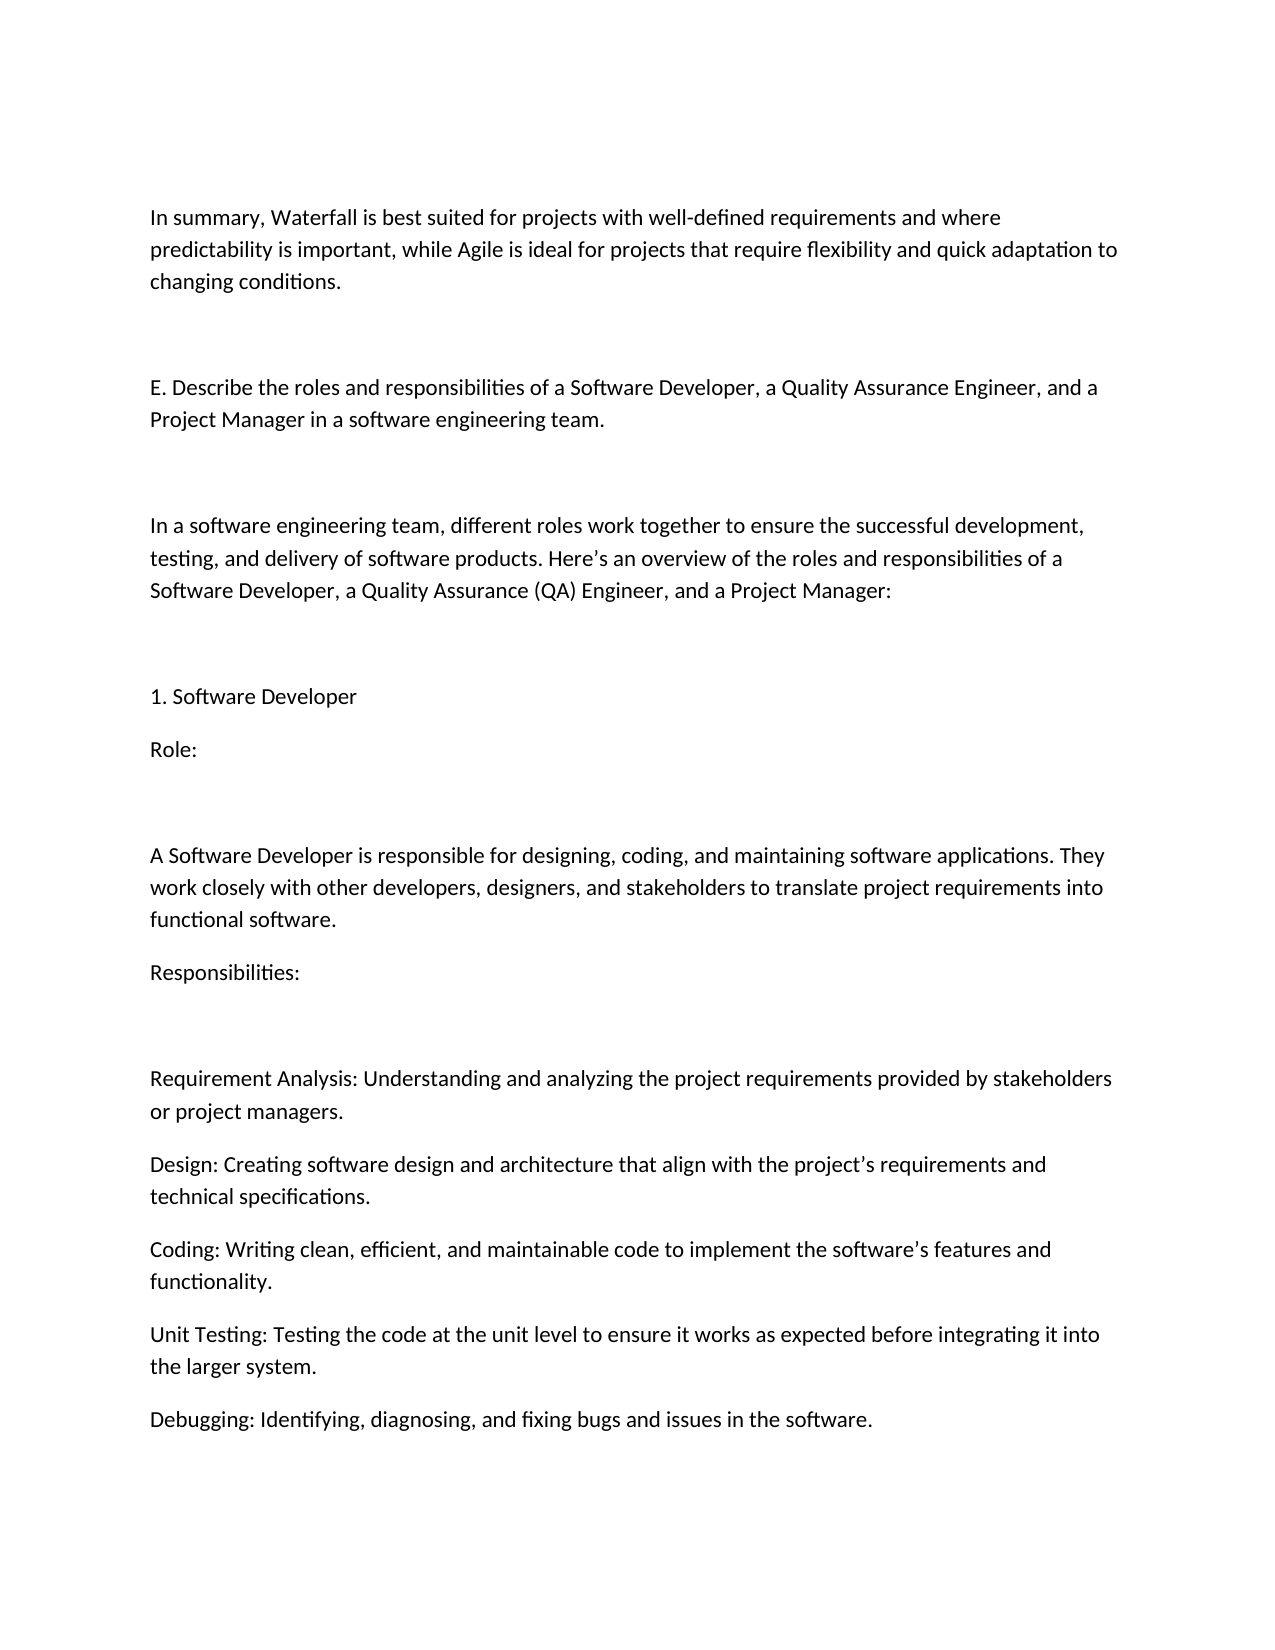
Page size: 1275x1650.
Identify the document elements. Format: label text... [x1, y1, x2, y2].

text Responsibilities: [150, 958, 1125, 987]
text Role: [150, 735, 1125, 763]
text Debugging: Identifying, diagnosing, and fixing bugs and issues in the software. [150, 1405, 1125, 1433]
text Unit Testing: Testing the code at the unit level to ensure it works as expected before integrating it into the larger system. [150, 1320, 1125, 1380]
text Coding: Writing clean, efficient, and maintainable code to implement the software’s features and functionality. [150, 1235, 1125, 1295]
text Design: Creating software design and architecture that align with the project’s requirements and technical specifications. [150, 1150, 1125, 1210]
text 1. Software Developer [150, 682, 1125, 710]
text Requirement Analysis: Understanding and analyzing the project requirements provided by stakeholders or project managers. [150, 1064, 1125, 1125]
text In a software engineering team, different roles work together to ensure the successful development, testing, and delivery of software products. Here’s an overview of the roles and responsibilities of a Software Developer, a Quality Assurance (QA) Engineer, and a Project Manager: [150, 512, 1125, 604]
text E. Describe the roles and responsibilities of a Software Developer, a Quality Assurance Engineer, and a Project Manager in a software engineering team. [150, 373, 1125, 434]
text In summary, Waterfall is best suited for projects with well-defined requirements and where predictability is important, while Agile is ideal for projects that require flexibility and quick adaptation to changing conditions. [150, 203, 1125, 295]
text A Software Developer is responsible for designing, coding, and maintaining software applications. They work closely with other developers, designers, and stakeholders to translate project requirements into functional software. [150, 841, 1125, 933]
